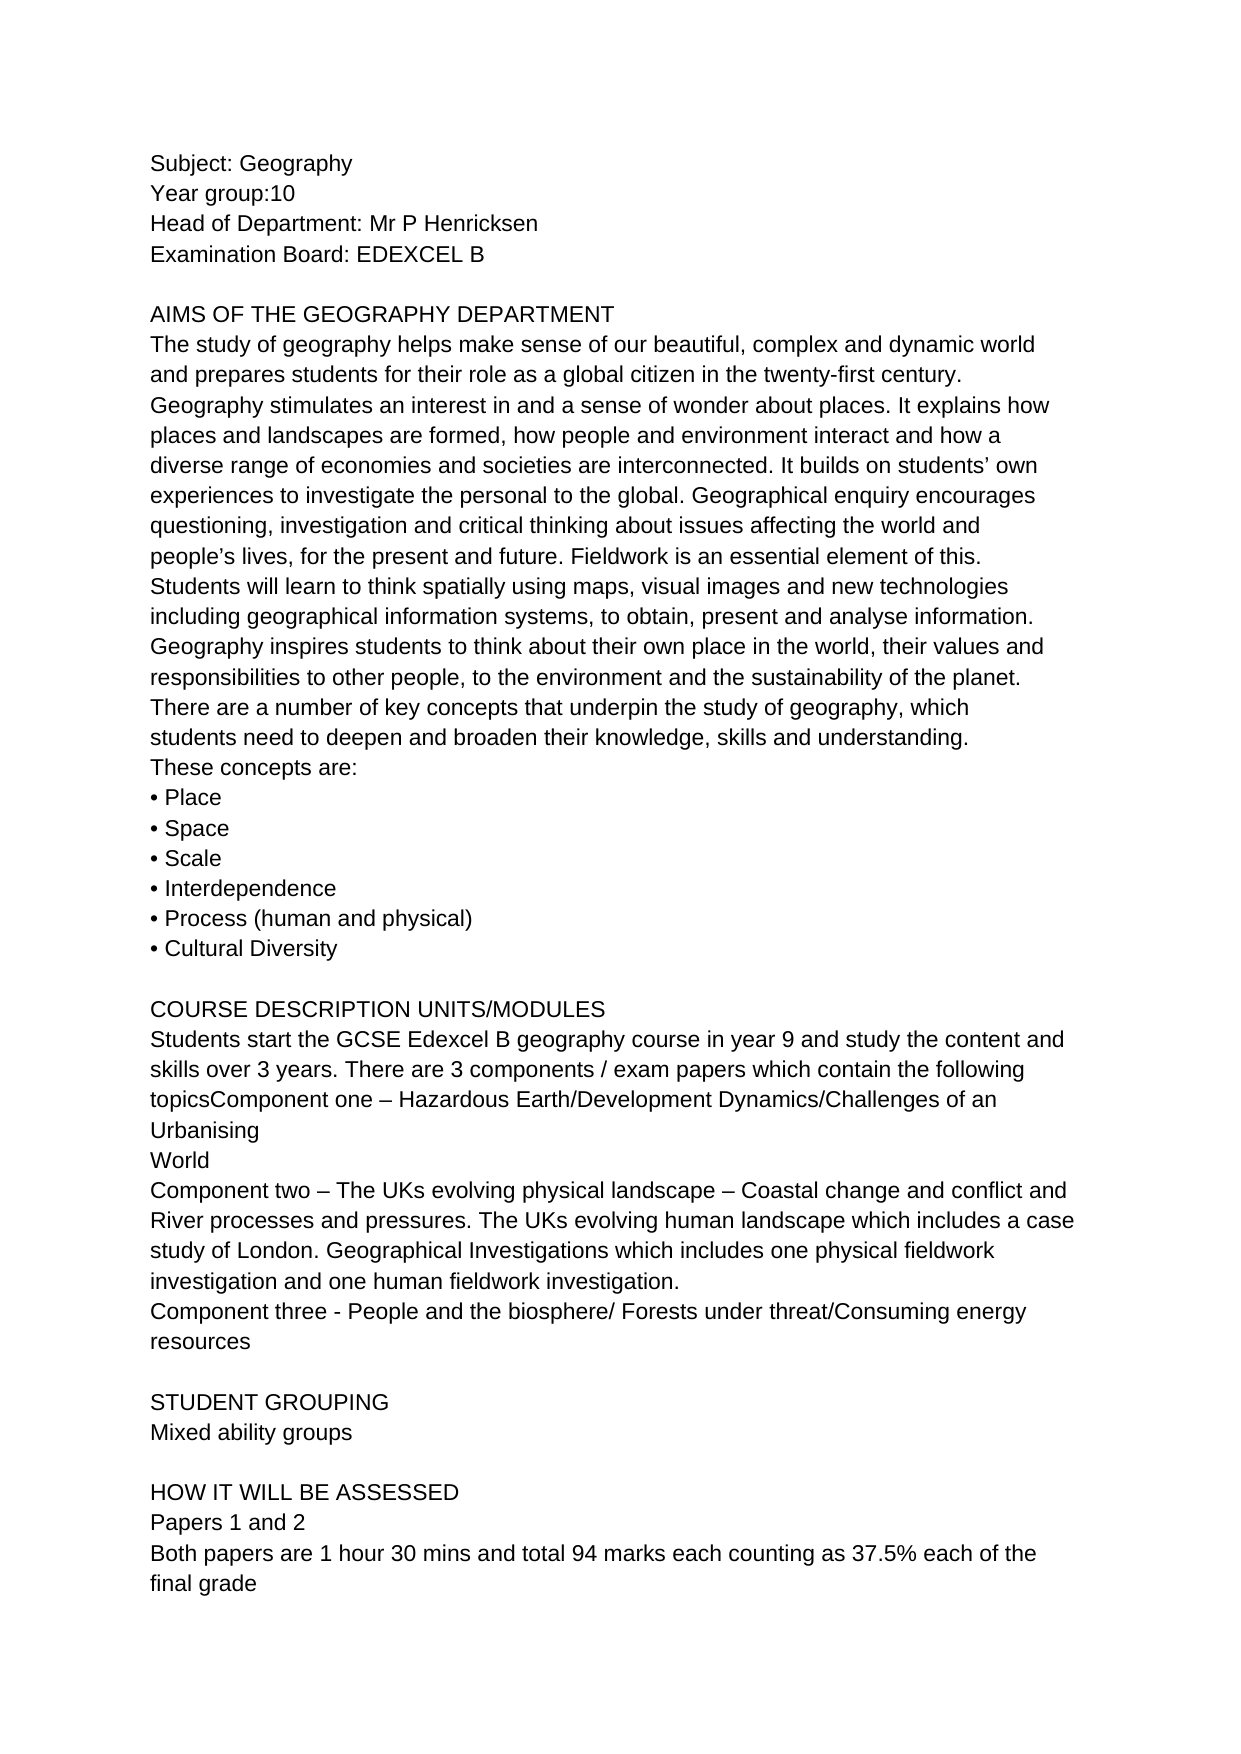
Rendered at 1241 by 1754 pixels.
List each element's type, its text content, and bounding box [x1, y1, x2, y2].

text study of London. Geographical Investigations which includes one physical fieldwork [150, 1237, 1090, 1264]
text There are a number of key concepts that underpin the study of geography, which [150, 694, 1090, 720]
text skills over 3 years. There are 3 components / exam papers which contain the following [150, 1056, 1090, 1083]
text World [150, 1147, 1090, 1173]
text • Interdependence [150, 875, 1090, 901]
text Geography stimulates an interest in and a sense of wonder about places. It explains how [150, 392, 1090, 418]
text AIMS OF THE GEOGRAPHY DEPARTMENT [150, 301, 1090, 327]
text Mixed ability groups [150, 1419, 1090, 1445]
text • Cultural Diversity [150, 935, 1090, 962]
text The study of geography helps make sense of our beautiful, complex and dynamic world [150, 331, 1090, 358]
text Geography inspires students to think about their own place in the world, their values and [150, 633, 1090, 660]
text investigation and one human fieldwork investigation. [150, 1268, 1090, 1294]
text • Place [150, 784, 1090, 811]
text experiences to investigate the personal to the global. Geographical enquiry encourages [150, 482, 1090, 509]
text places and landscapes are formed, how people and environment interact and how a [150, 422, 1090, 448]
text and prepares students for their role as a global citizen in the twenty-first century. [150, 361, 1090, 388]
text Component three - People and the biosphere/ Forests under threat/Consuming energy resources [150, 1298, 1090, 1354]
text diverse range of economies and societies are interconnected. It builds on students’ own [150, 452, 1090, 478]
text Component two – The UKs evolving physical landscape – Coastal change and conflict and [150, 1177, 1090, 1203]
text Examination Board: EDEXCEL B [150, 241, 1090, 267]
text Subject: Geography [150, 150, 1090, 176]
text These concepts are: [150, 754, 1090, 781]
text • Space [150, 814, 1090, 841]
text final grade [150, 1570, 1090, 1596]
text Students will learn to think spatially using maps, visual images and new technologies [150, 573, 1090, 599]
text people’s lives, for the present and future. Fieldwork is an essential element of this. [150, 543, 1090, 569]
text HOW IT WILL BE ASSESSED [150, 1479, 1090, 1506]
text topicsComponent one – Hazardous Earth/Development Dynamics/Challenges of an Urbanising [150, 1086, 1090, 1143]
text • Scale [150, 845, 1090, 871]
text River processes and pressures. The UKs evolving human landscape which includes a case [150, 1207, 1090, 1234]
text Both papers are 1 hour 30 mins and total 94 marks each counting as 37.5% each of the [150, 1539, 1090, 1566]
text including geographical information systems, to obtain, present and analyse information. [150, 603, 1090, 629]
text Students start the GCSE Edexcel B geography course in year 9 and study the content and [150, 1026, 1090, 1052]
text Head of Department: Mr P Henricksen [150, 210, 1090, 237]
text • Process (human and physical) [150, 905, 1090, 932]
text COURSE DESCRIPTION UNITS/MODULES [150, 996, 1090, 1022]
text Year group:10 [150, 180, 1090, 207]
text responsibilities to other people, to the environment and the sustainability of the planet. [150, 663, 1090, 690]
text students need to deepen and broaden their knowledge, skills and understanding. [150, 724, 1090, 750]
text Papers 1 and 2 [150, 1509, 1090, 1536]
text questioning, investigation and critical thinking about issues affecting the world and [150, 512, 1090, 539]
text STUDENT GROUPING [150, 1388, 1090, 1415]
